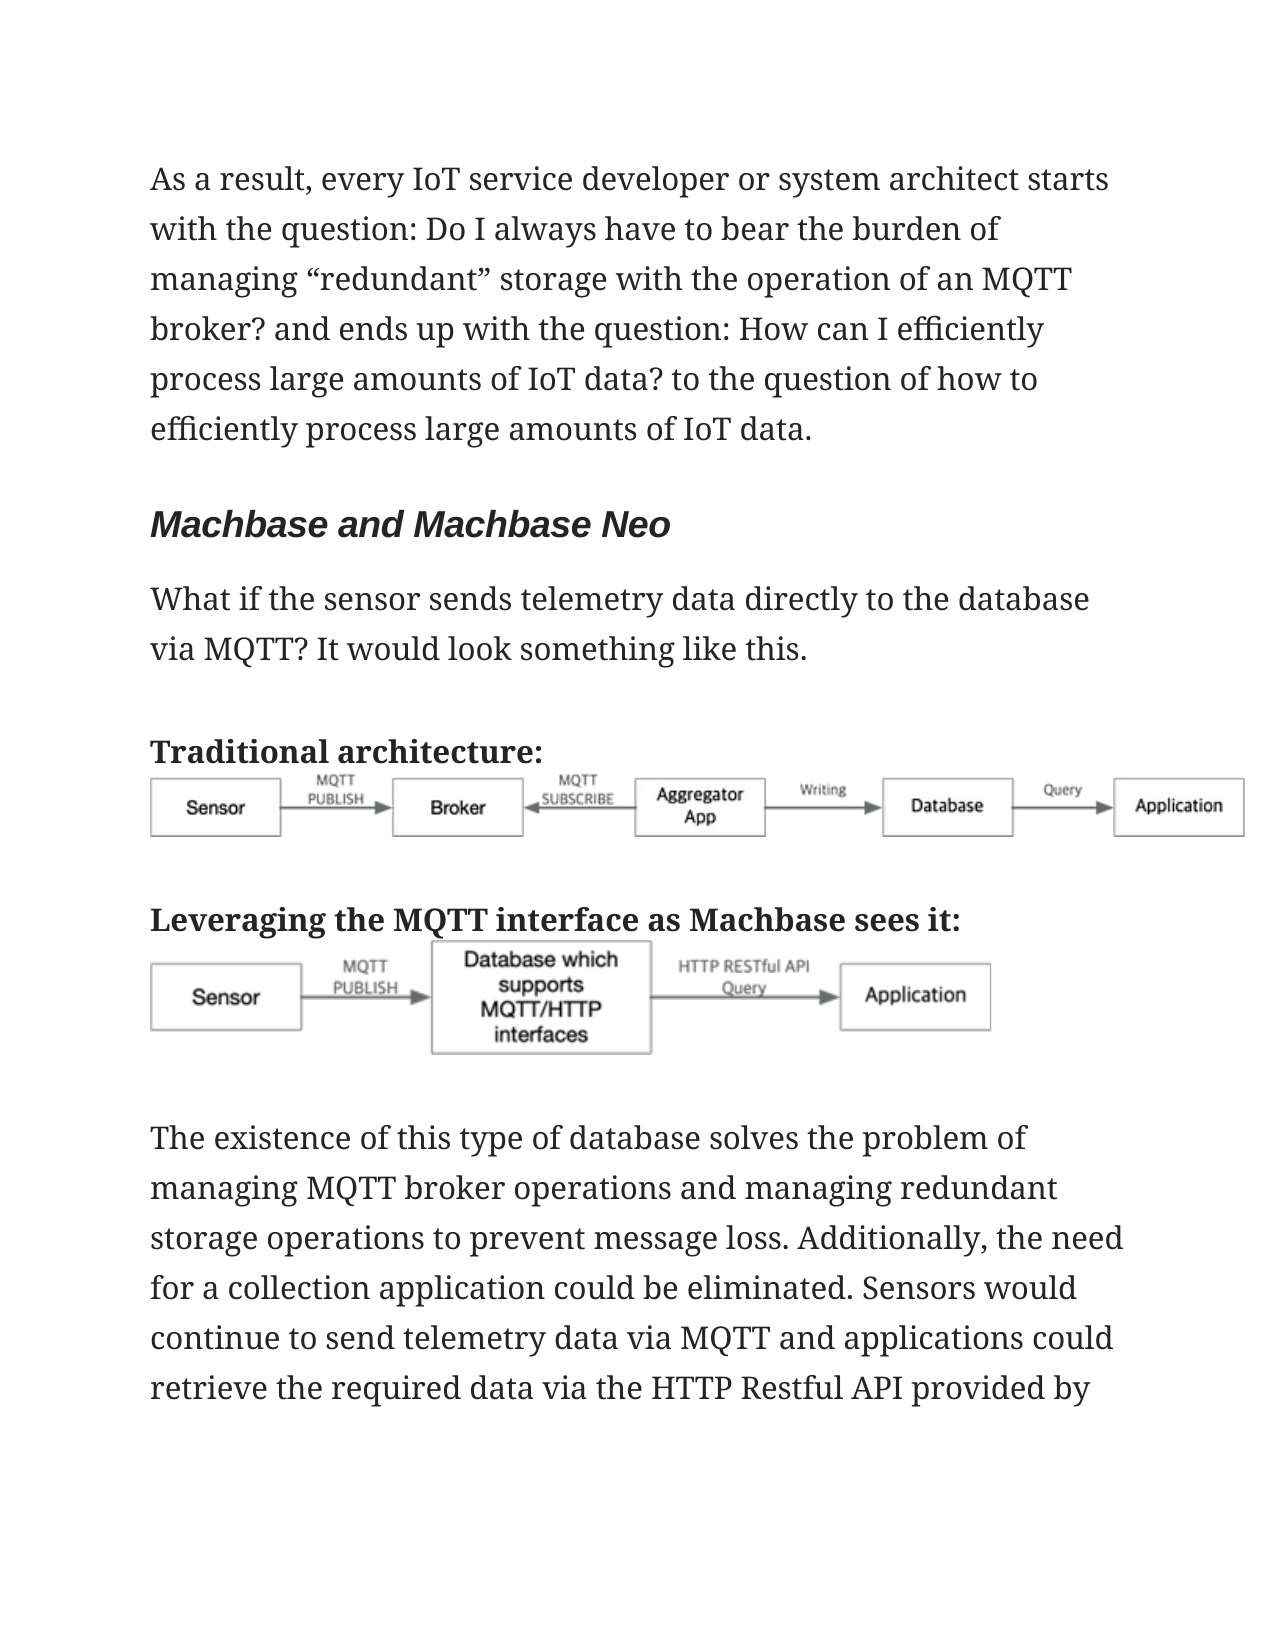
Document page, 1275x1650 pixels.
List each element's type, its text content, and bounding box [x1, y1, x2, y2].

text Machbase and Machbase Neo [150, 499, 1125, 546]
text As a result, every IoT service developer or system architect starts with the question: Do I always have to bear the burden of managing “redundant” storage with the operation of an MQTT broker? and ends up with the question: How can I efficiently process large amounts of IoT data? to the question of how to efficiently process large amounts of IoT data. [150, 150, 1125, 450]
text Leveraging the MQTT interface as Machbase sees it: [150, 891, 1125, 941]
picture [150, 772, 1245, 837]
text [150, 1108, 1125, 1408]
text What if the sensor sends telemetry data directly to the database via MQTT? It would look something like this. [150, 569, 1125, 669]
picture [150, 940, 992, 1055]
text Traditional architecture: [150, 723, 1125, 772]
